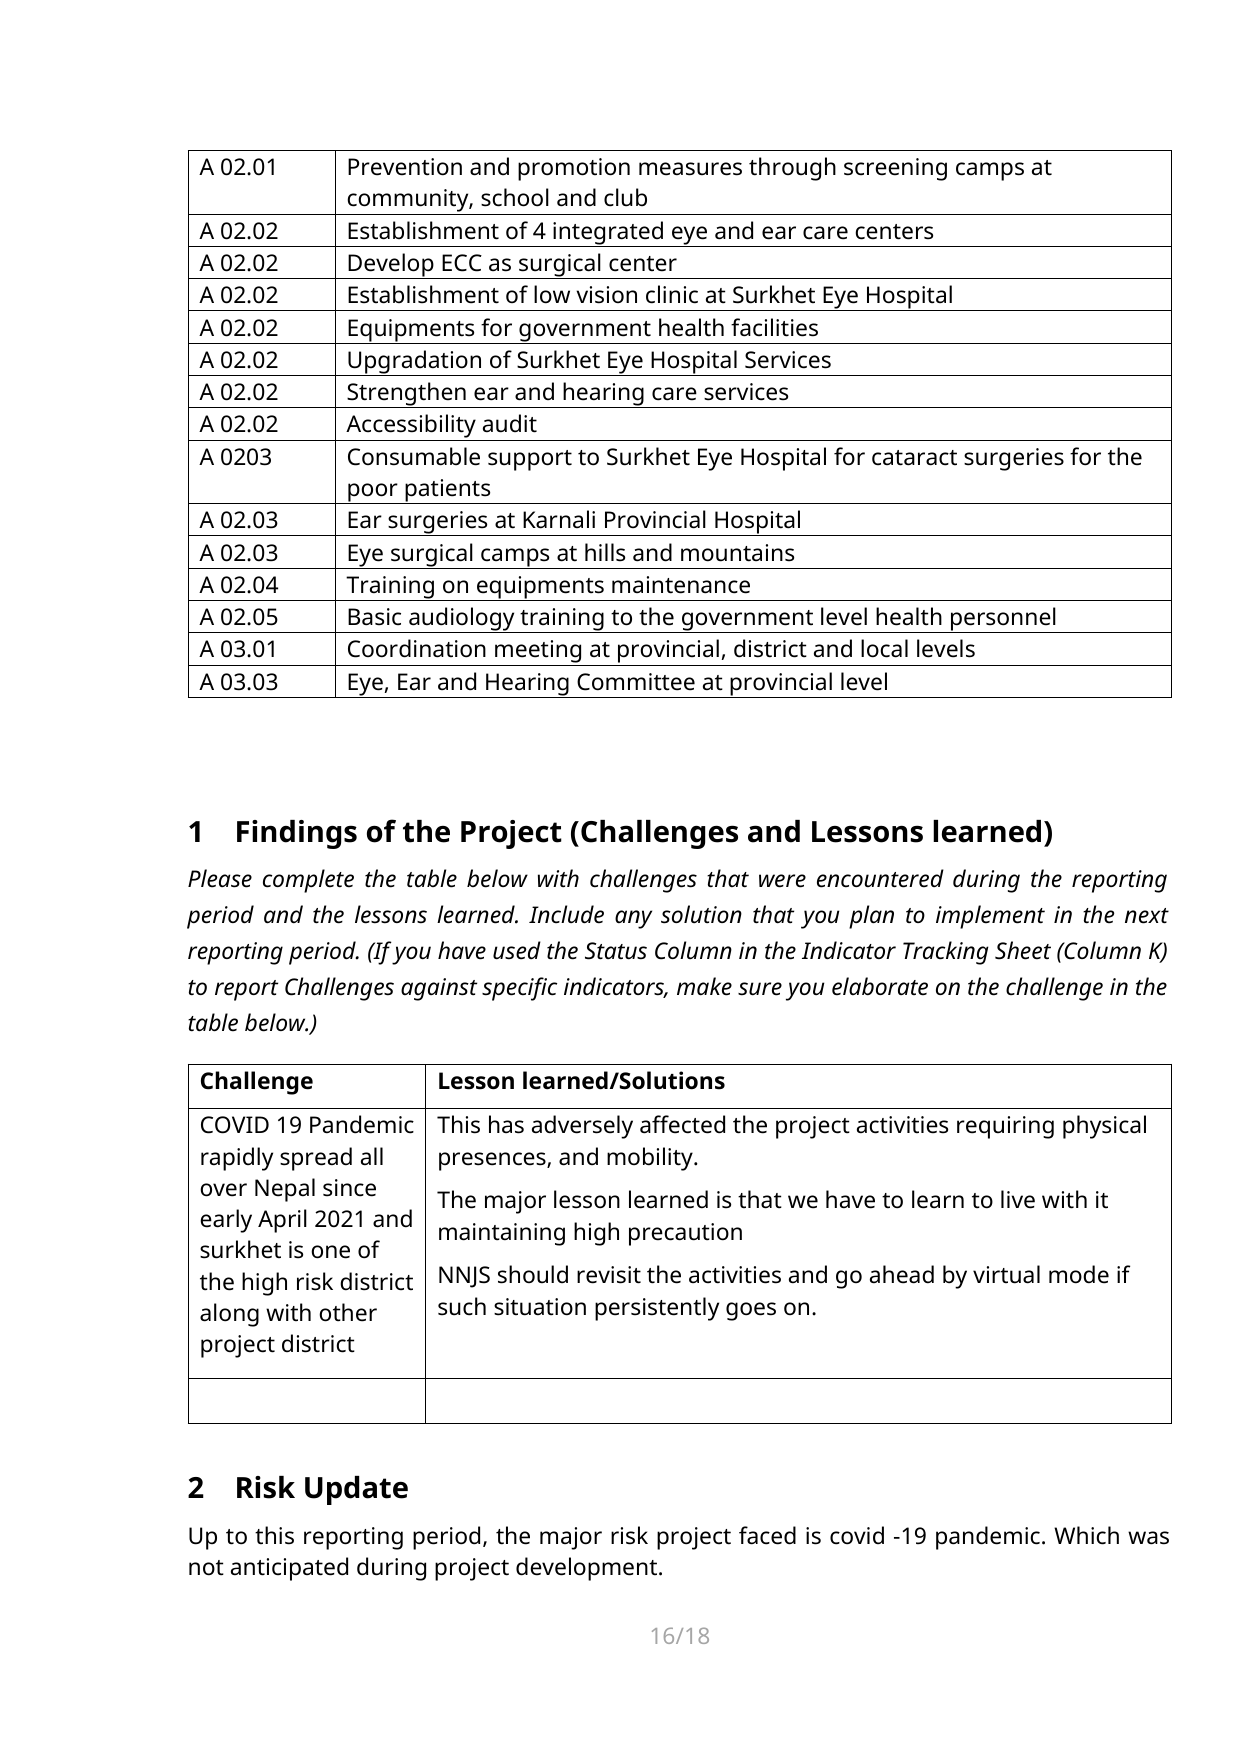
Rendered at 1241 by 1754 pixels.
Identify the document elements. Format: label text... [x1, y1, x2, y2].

table_cell A 02.01 [189, 151, 335, 213]
table_cell A 03.01 [189, 633, 335, 664]
table_cell A 02.03 [189, 504, 335, 535]
table_cell A 02.02 [189, 408, 335, 439]
table_cell [189, 1379, 425, 1423]
table_cell [426, 1379, 1171, 1423]
table_cell Training on equipments maintenance [336, 569, 1171, 600]
table_cell Ear surgeries at Karnali Provincial Hospital [336, 504, 1171, 535]
text Up to this reporting period, the major risk project faced is covid -19 pandemic. Which was not anticipated during project development. [187, 1520, 1172, 1582]
table_cell A 02.02 [189, 279, 335, 310]
table_cell Prevention and promotion measures through screening camps at community, school and club [336, 151, 1171, 213]
table_cell Accessibility audit [336, 408, 1171, 439]
table_cell A 02.02 [189, 247, 335, 278]
table_cell A 02.02 [189, 344, 335, 375]
table_cell A 03.03 [189, 666, 335, 697]
table_cell Upgradation of Surkhet Eye Hospital Services [336, 344, 1171, 375]
table_header Lesson learned/Solutions [426, 1065, 1171, 1108]
table_cell A 0203 [189, 441, 335, 503]
table_cell Establishment of 4 integrated eye and ear care centers [336, 215, 1171, 246]
list Findings of the Project (Challenges and Lessons learned) [187, 811, 1172, 851]
table_cell Establishment of low vision clinic at Surkhet Eye Hospital [336, 279, 1171, 310]
table_cell Strengthen ear and hearing care services [336, 376, 1171, 407]
table_cell A 02.03 [189, 536, 335, 568]
table_cell A 02.05 [189, 601, 335, 632]
table_cell Equipments for government health facilities [336, 311, 1171, 343]
table_cell Eye surgical camps at hills and mountains [336, 536, 1171, 568]
table_cell A 02.02 [189, 215, 335, 246]
table_header Challenge [189, 1065, 425, 1108]
table_cell Consumable support to Surkhet Eye Hospital for cataract surgeries for the poor patients [336, 441, 1171, 503]
text Please complete the table below with challenges that were encountered during the reporting period and the lessons learned. Include any solution that you plan to implement in the next reporting period. (If you have used the Status Column in the Indicator Tracking Sheet (Column K) to report Challenges against specific indicators, make sure you elaborate on the challenge in the table below.) [187, 863, 1172, 1038]
list Risk Update [187, 1468, 1172, 1507]
table_cell A 02.04 [189, 569, 335, 600]
table_cell Basic audiology training to the government level health personnel [336, 601, 1171, 632]
table_cell Eye, Ear and Hearing Committee at provincial level [336, 666, 1171, 697]
table_cell A 02.02 [189, 311, 335, 343]
table_cell This has adversely affected the project activities requiring physical presences, and mobility. The major lesson learned is that we have to learn to live with it maintaining high precaution NNJS should revisit the activities and go ahead by virtual mode if such situation persistently goes on. [426, 1109, 1171, 1378]
table_cell COVID 19 Pandemic rapidly spread all over Nepal since early April 2021 and surkhet is one of the high risk district along with other project district [189, 1109, 425, 1378]
table_cell Coordination meeting at provincial, district and local levels [336, 633, 1171, 664]
table_cell A 02.02 [189, 376, 335, 407]
table_cell Develop ECC as surgical center [336, 247, 1171, 278]
